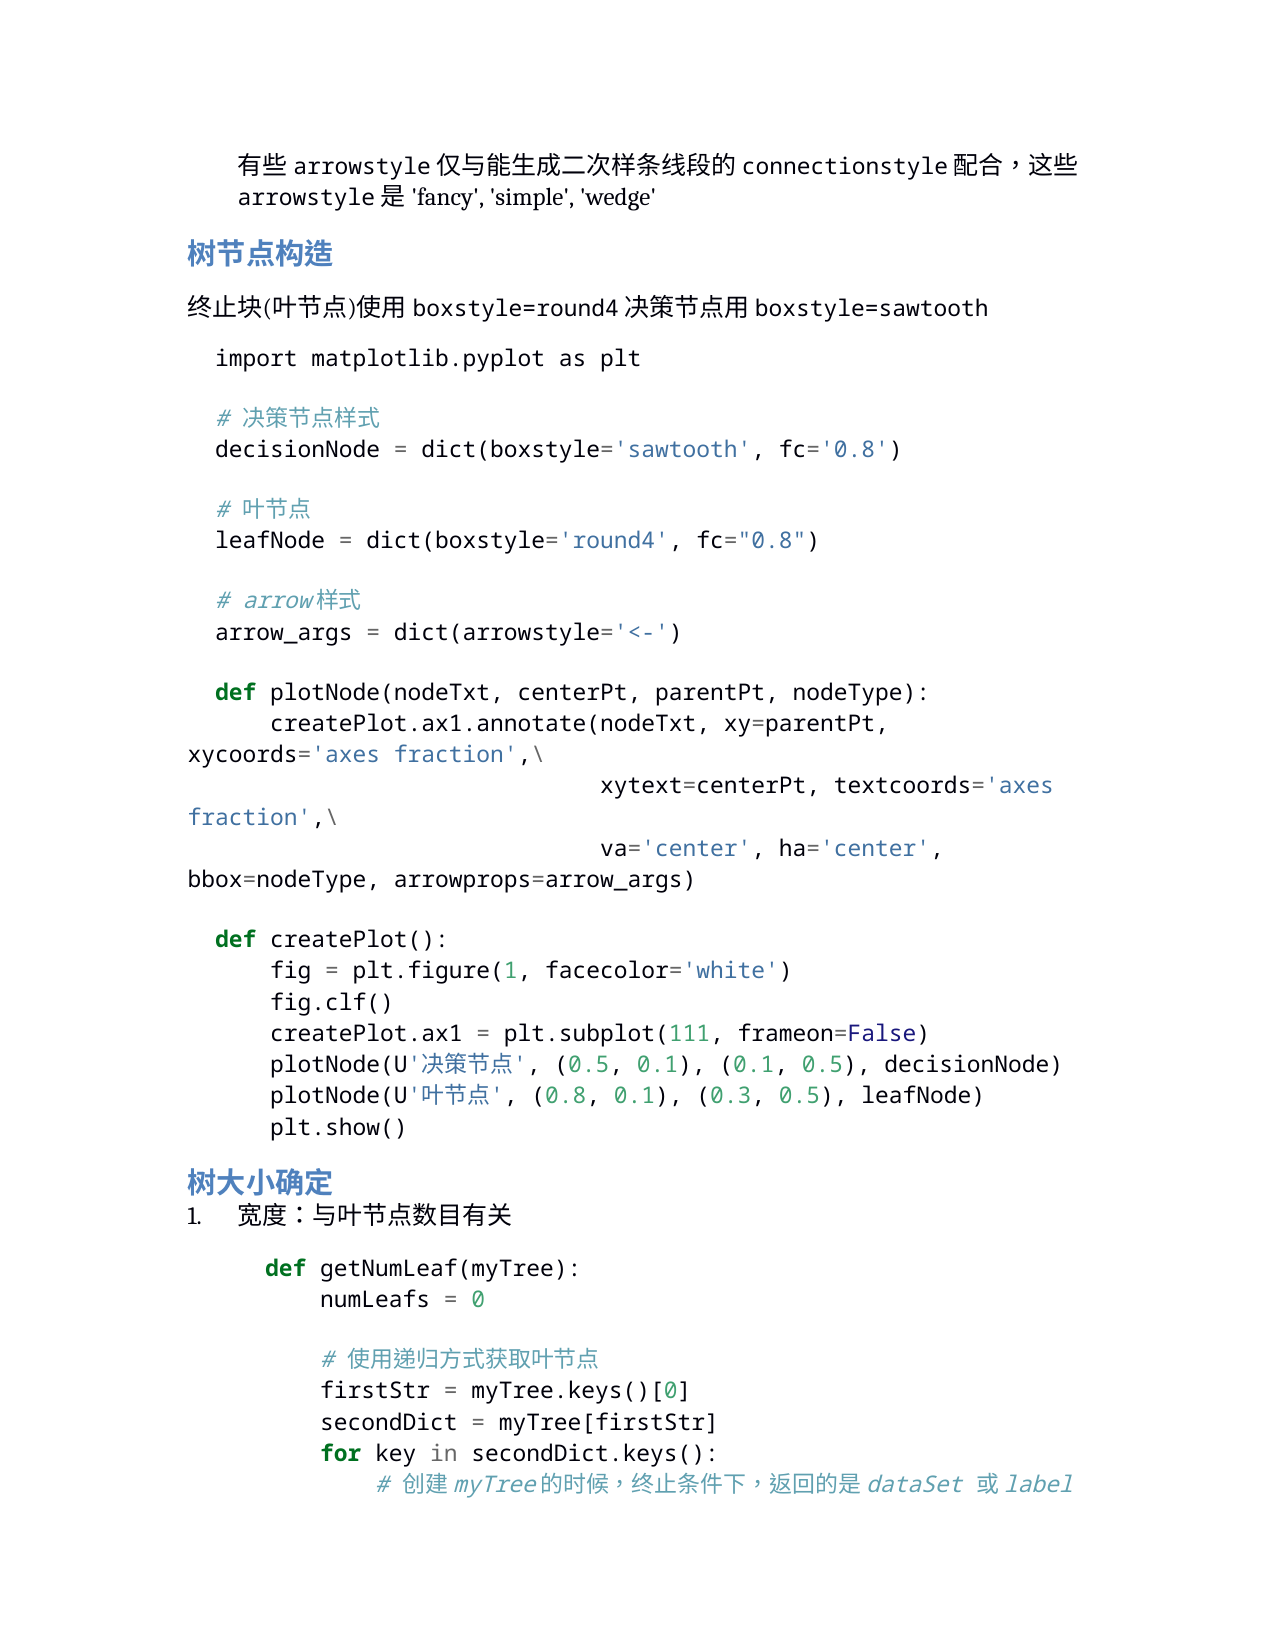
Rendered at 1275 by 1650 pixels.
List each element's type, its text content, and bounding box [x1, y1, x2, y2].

list 宽度：与叶节点数目有关 [187, 1202, 1087, 1231]
subtitle 树大小确定 [187, 1163, 1087, 1202]
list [187, 1252, 1087, 1499]
list 有些 arrowstyle 仅与能生成二次样条线段的 connectionstyle 配合，这些 arrowstyle 是 'fancy', 'simple', 'wedge' [187, 150, 1087, 212]
text import matplotlib.pyplot as plt # 决策节点样式 decisionNode = dict(boxstyle='sawtooth', fc='0.8') # 叶节点 leafNode = dict(boxstyle='round4', fc="0.8") # arrow样式 arrow_args = dict(arrowstyle='<-') def plotNode(nodeTxt, centerPt, parentPt, nodeType): createPlot.ax1.annotate(nodeTxt, xy=parentPt, xycoords='axes fraction',\ xytext=centerPt, textcoords='axes fraction',\ va='center', ha='center', bbox=nodeType, arrowprops=arrow_args) def createPlot(): fig = plt.figure(1, facecolor='white') fig.clf() createPlot.ax1 = plt.subplot(111, frameon=False) plotNode(U'决策节点', (0.5, 0.1), (0.1, 0.5), decisionNode) plotNode(U'叶节点', (0.8, 0.1), (0.3, 0.5), leafNode) plt.show() [187, 342, 1087, 1142]
text 终止块(叶节点)使用 boxstyle=round4 决策节点用 boxstyle=sawtooth [187, 292, 1087, 323]
subtitle 树节点构造 [187, 233, 1087, 273]
